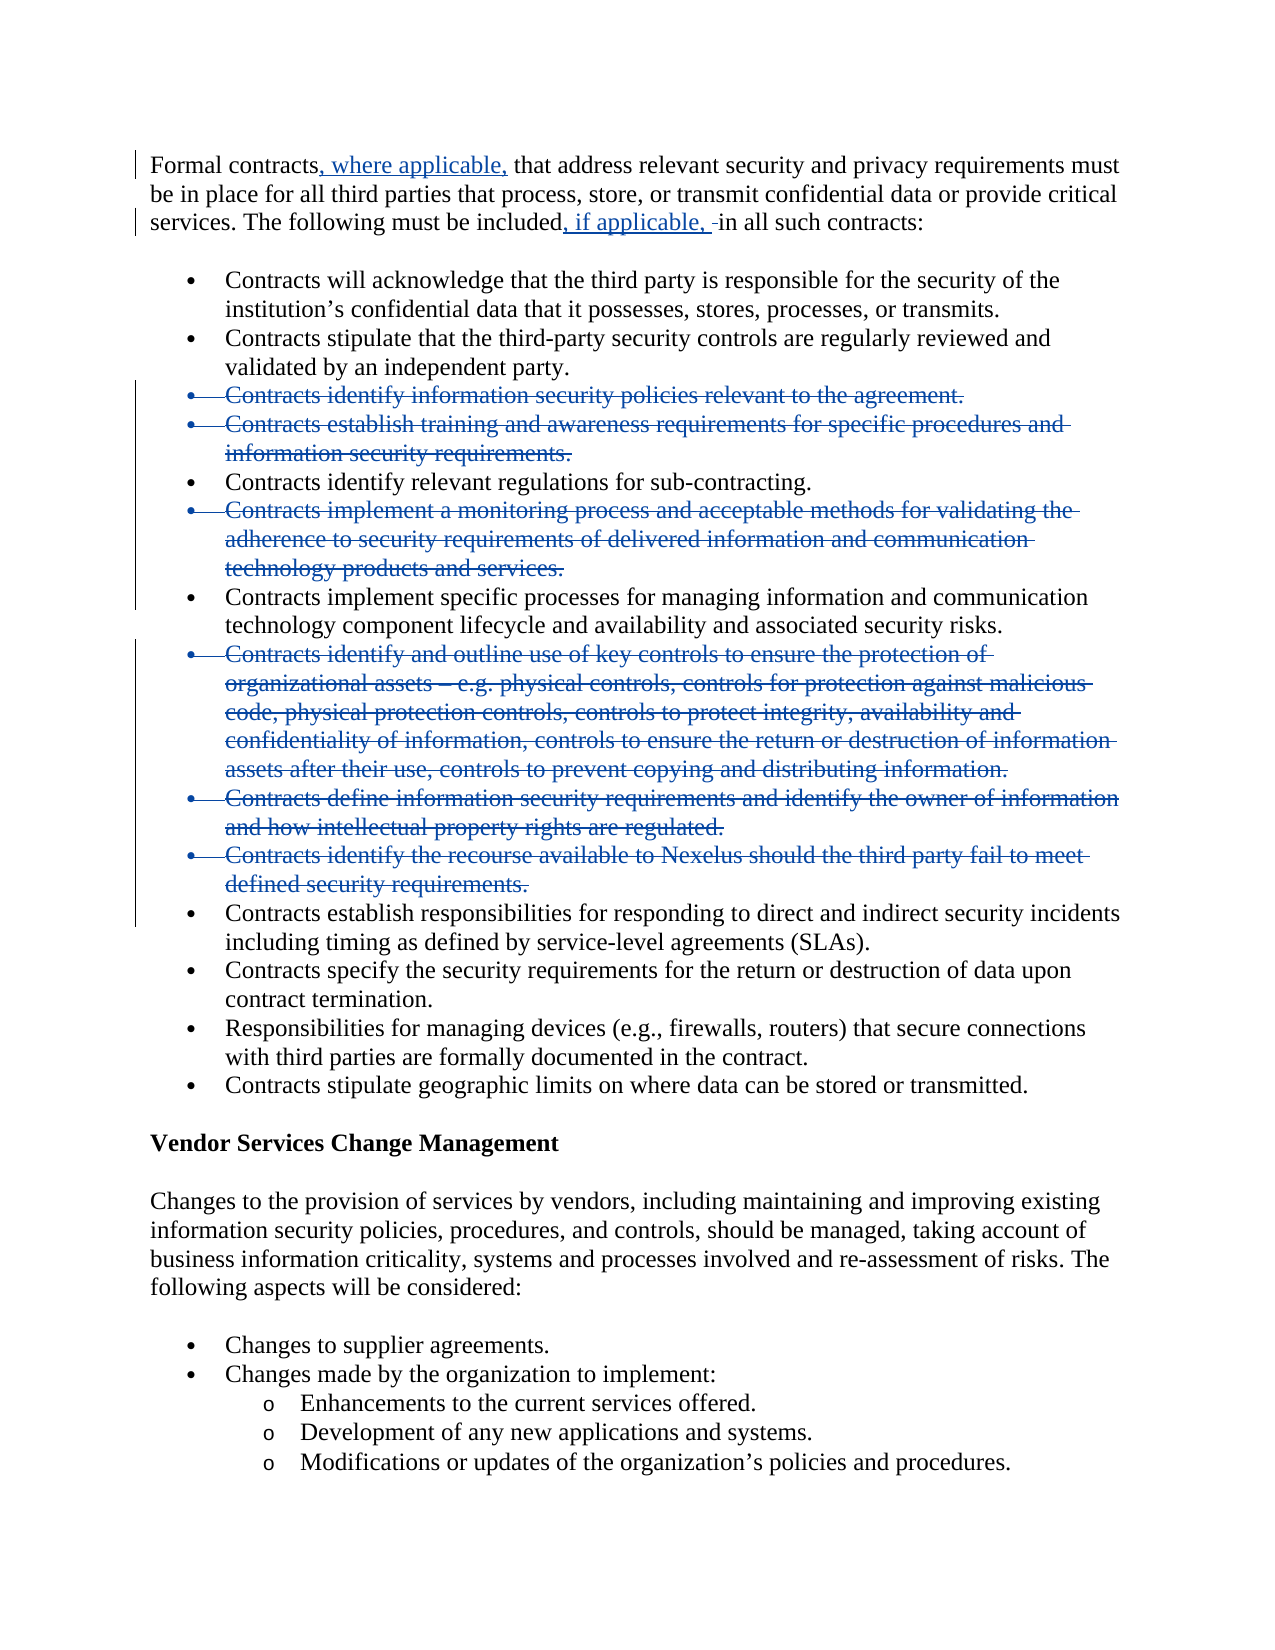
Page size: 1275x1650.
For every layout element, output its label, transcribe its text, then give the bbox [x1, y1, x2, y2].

list Responsibilities for managing devices (e.g., firewalls, routers) that secure connections with third parties are formally documented in the contract. [187, 1013, 1125, 1070]
text Changes to the provision of services by vendors, including maintaining and improving existing information security policies, procedures, and controls, should be managed, taking account of business information criticality, systems and processes involved and re-assessment of risks. The following aspects will be considered: [150, 1186, 1125, 1301]
list Contracts specify the security requirements for the return or destruction of data upon contract termination. [187, 955, 1125, 1013]
text Formal contracts that address relevant security and privacy requirements must be in place for all third parties that process, store, or transmit confidential data or provide critical services. The following must be includedin all such contracts: [150, 150, 1125, 236]
list Contracts stipulate geographic limits on where data can be stored or transmitted. [187, 1070, 1125, 1099]
list Changes to supplier agreements. [187, 1330, 1125, 1359]
list Enhancements to the current services offered. [262, 1388, 1125, 1417]
list Contracts stipulate that the third-party security controls are regularly reviewed and validated by an independent party. [187, 323, 1125, 380]
list Contracts implement specific processes for managing information and communication technology component lifecycle and availability and associated security risks. [187, 582, 1125, 639]
list Contracts identify relevant regulations for sub-contracting. [187, 467, 1125, 495]
text Vendor Services Change Management [150, 1128, 1125, 1157]
list Development of any new applications and systems. [262, 1417, 1125, 1447]
list Changes made by the organization to implement: [187, 1359, 1125, 1388]
list Modifications or updates of the organization’s policies and procedures. [262, 1447, 1125, 1477]
list Contracts establish responsibilities for responding to direct and indirect security incidents including timing as defined by service-level agreements (SLAs). [187, 898, 1125, 955]
list Contracts will acknowledge that the third party is responsible for the security of the institution’s confidential data that it possesses, stores, processes, or transmits. [187, 265, 1125, 323]
